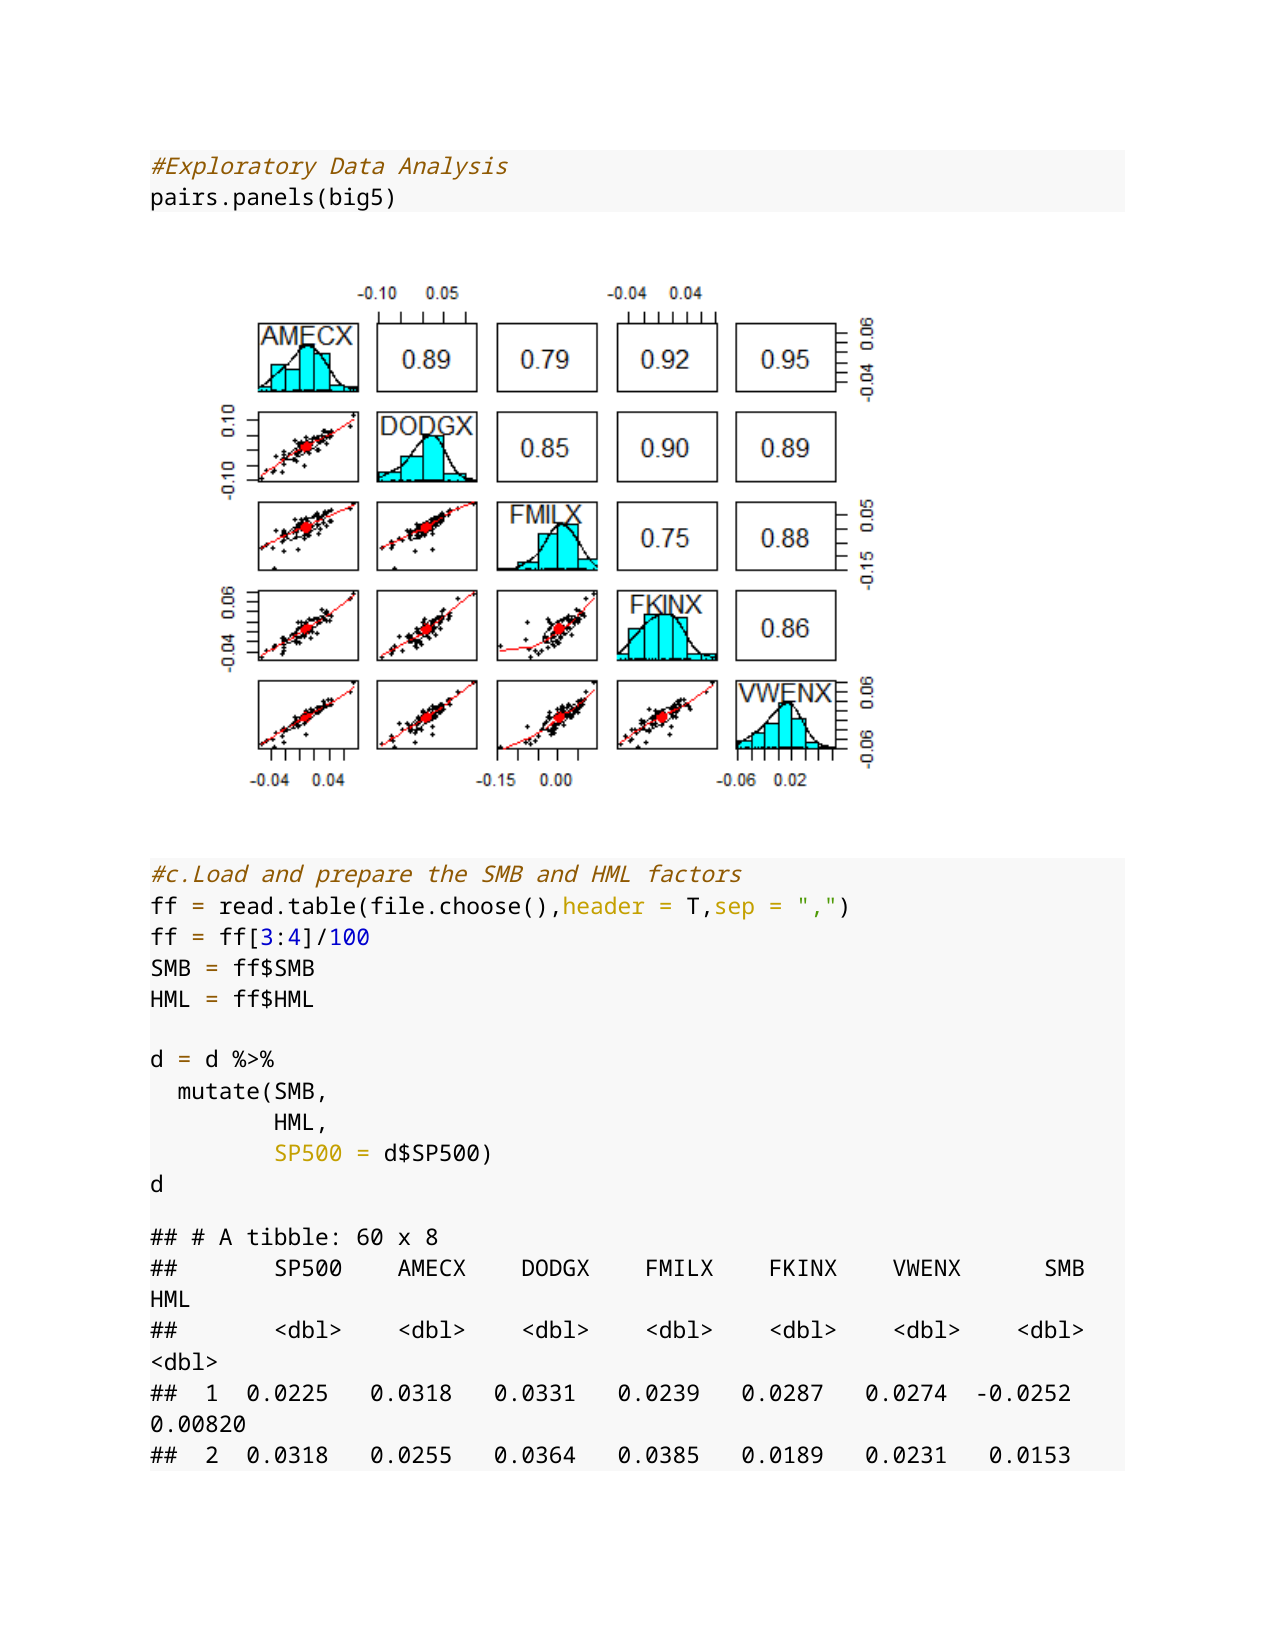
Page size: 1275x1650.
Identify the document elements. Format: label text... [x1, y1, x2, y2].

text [150, 1221, 1125, 1471]
picture [168, 233, 927, 840]
text #Exploratory Data Analysis pairs.panels(big5) [397, 150, 1125, 212]
text #c.Load and prepare the SMB and HML factors ff = read.table(file.choose(),header = T,sep = ",") ff = ff[3:4]/100 SMB = ff$SMB HML = ff$HML d = d %>% mutate(SMB, HML, SP500 = d$SP500) d [150, 858, 1125, 1200]
